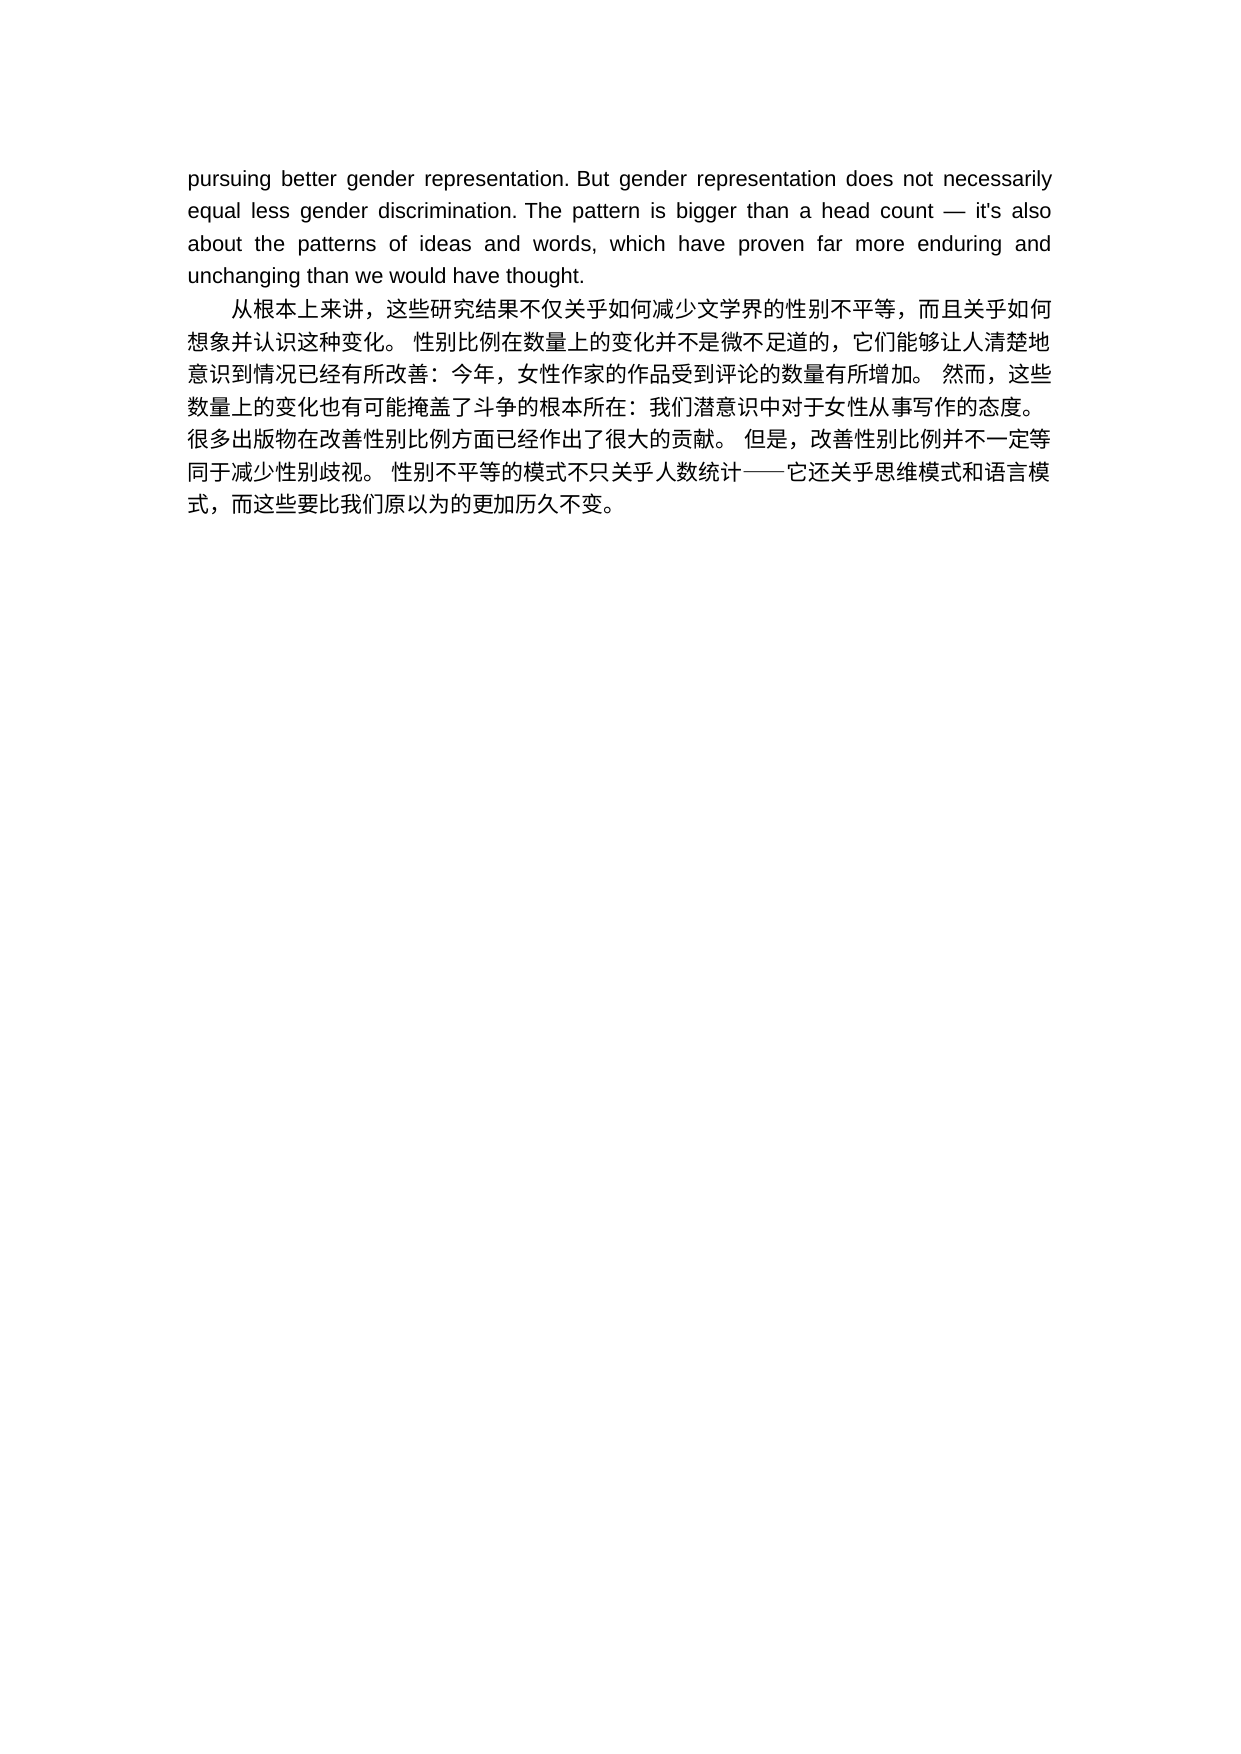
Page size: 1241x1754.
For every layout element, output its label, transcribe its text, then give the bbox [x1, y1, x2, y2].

text 从根本上来讲，这些研究结果不仅关乎如何减少文学界的性别不平等，而且关乎如何想象并认识这种变化。 性别比例在数量上的变化并不是微不足道的，它们能够让人清楚地意识到情况已经有所改善：今年，女性作家的作品受到评论的数量有所增加。 然而，这些数量上的变化也有可能掩盖了斗争的根本所在：我们潜意识中对于女性从事写作的态度。 很多出版物在改善性别比例方面已经作出了很大的贡献。 但是，改善性别比例并不一定等同于减少性别歧视。 性别不平等的模式不只关乎人数统计——它还关乎思维模式和语言模式，而这些要比我们原以为的更加历久不变。 [187, 292, 1053, 519]
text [187, 162, 1053, 292]
